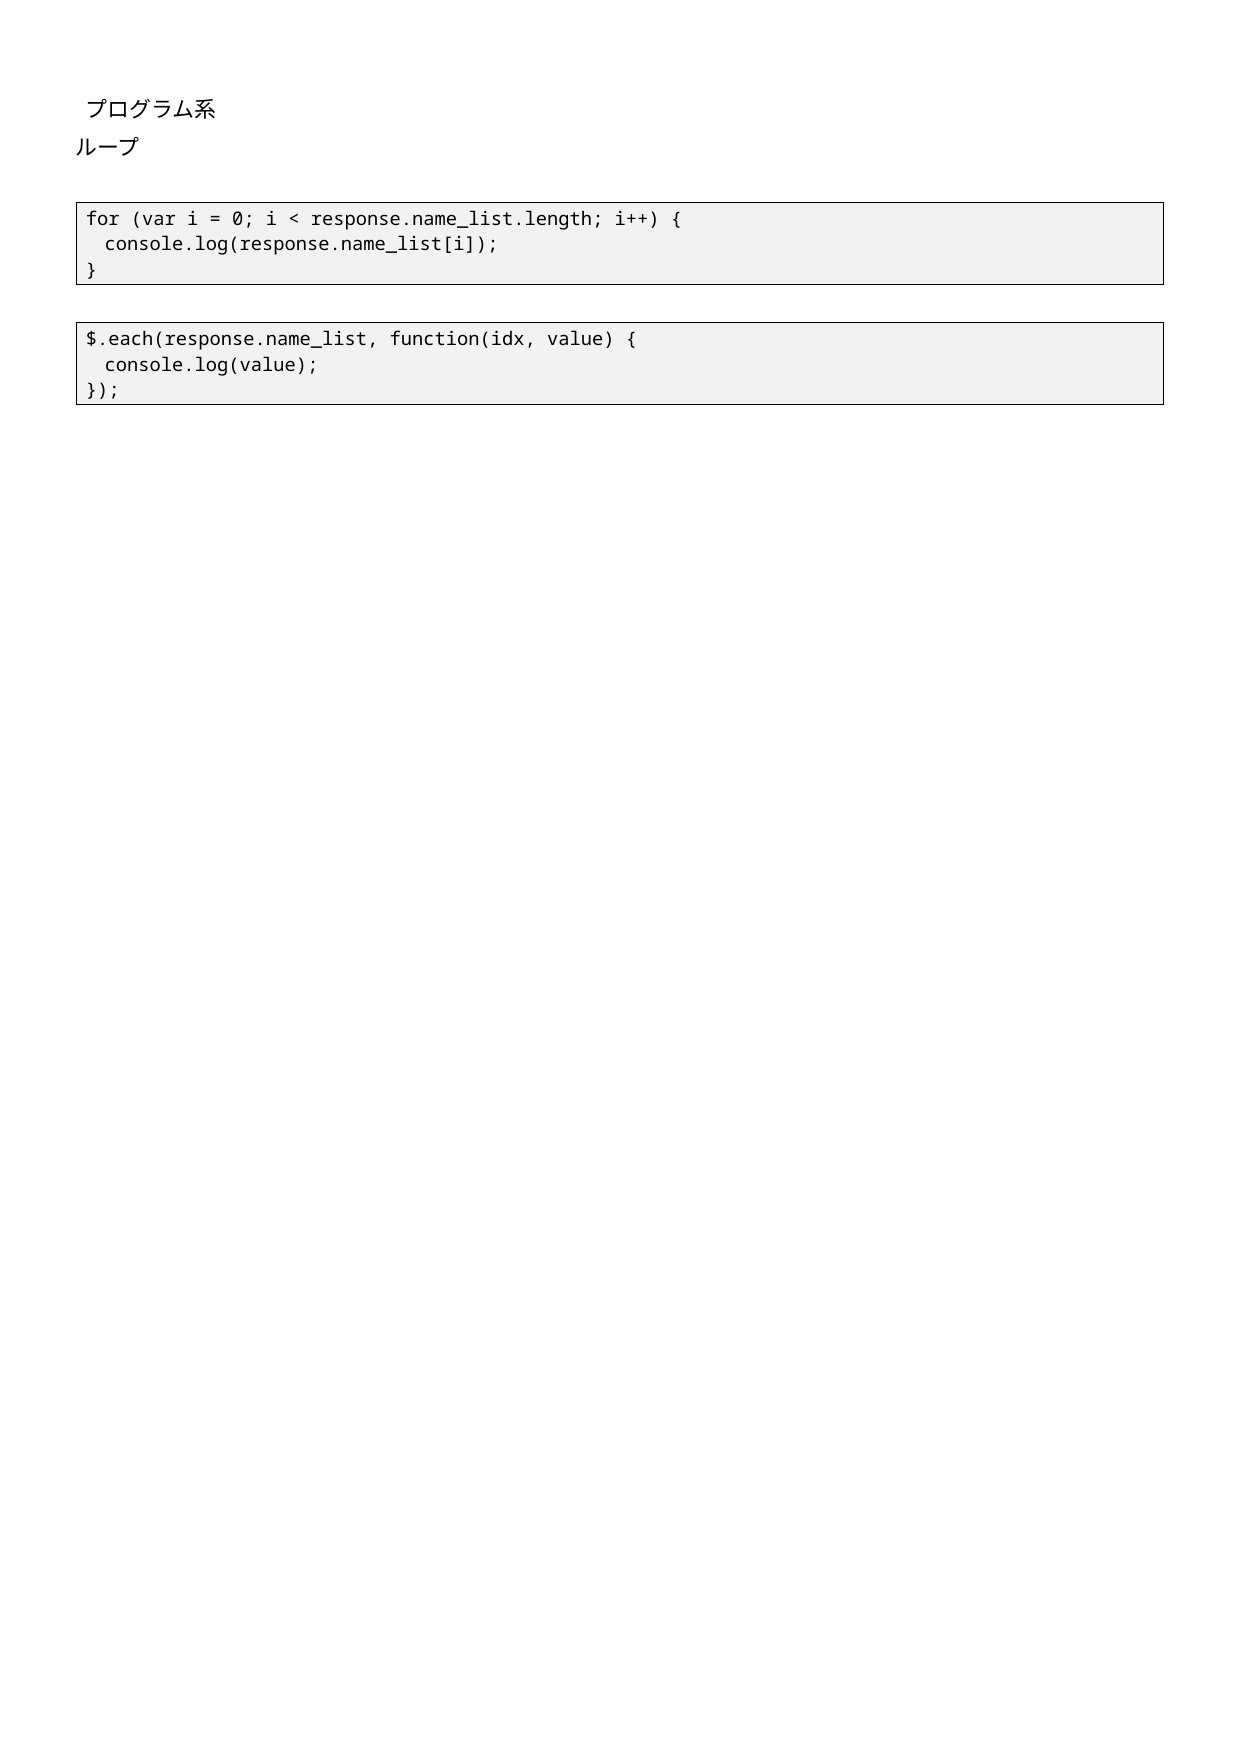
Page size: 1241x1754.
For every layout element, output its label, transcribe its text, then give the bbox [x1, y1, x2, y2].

text }); [77, 373, 1163, 404]
text console.log(value); [77, 348, 1163, 373]
text console.log(response.name_list[i]); [77, 227, 1163, 253]
text for (var i = 0; i < response.name_list.length; i++) { [77, 203, 1163, 227]
text } [77, 253, 1163, 284]
text $.each(response.name_list, function(idx, value) { [77, 323, 1163, 348]
text ループ [75, 127, 1165, 164]
subtitle プログラム系 [85, 89, 1155, 127]
